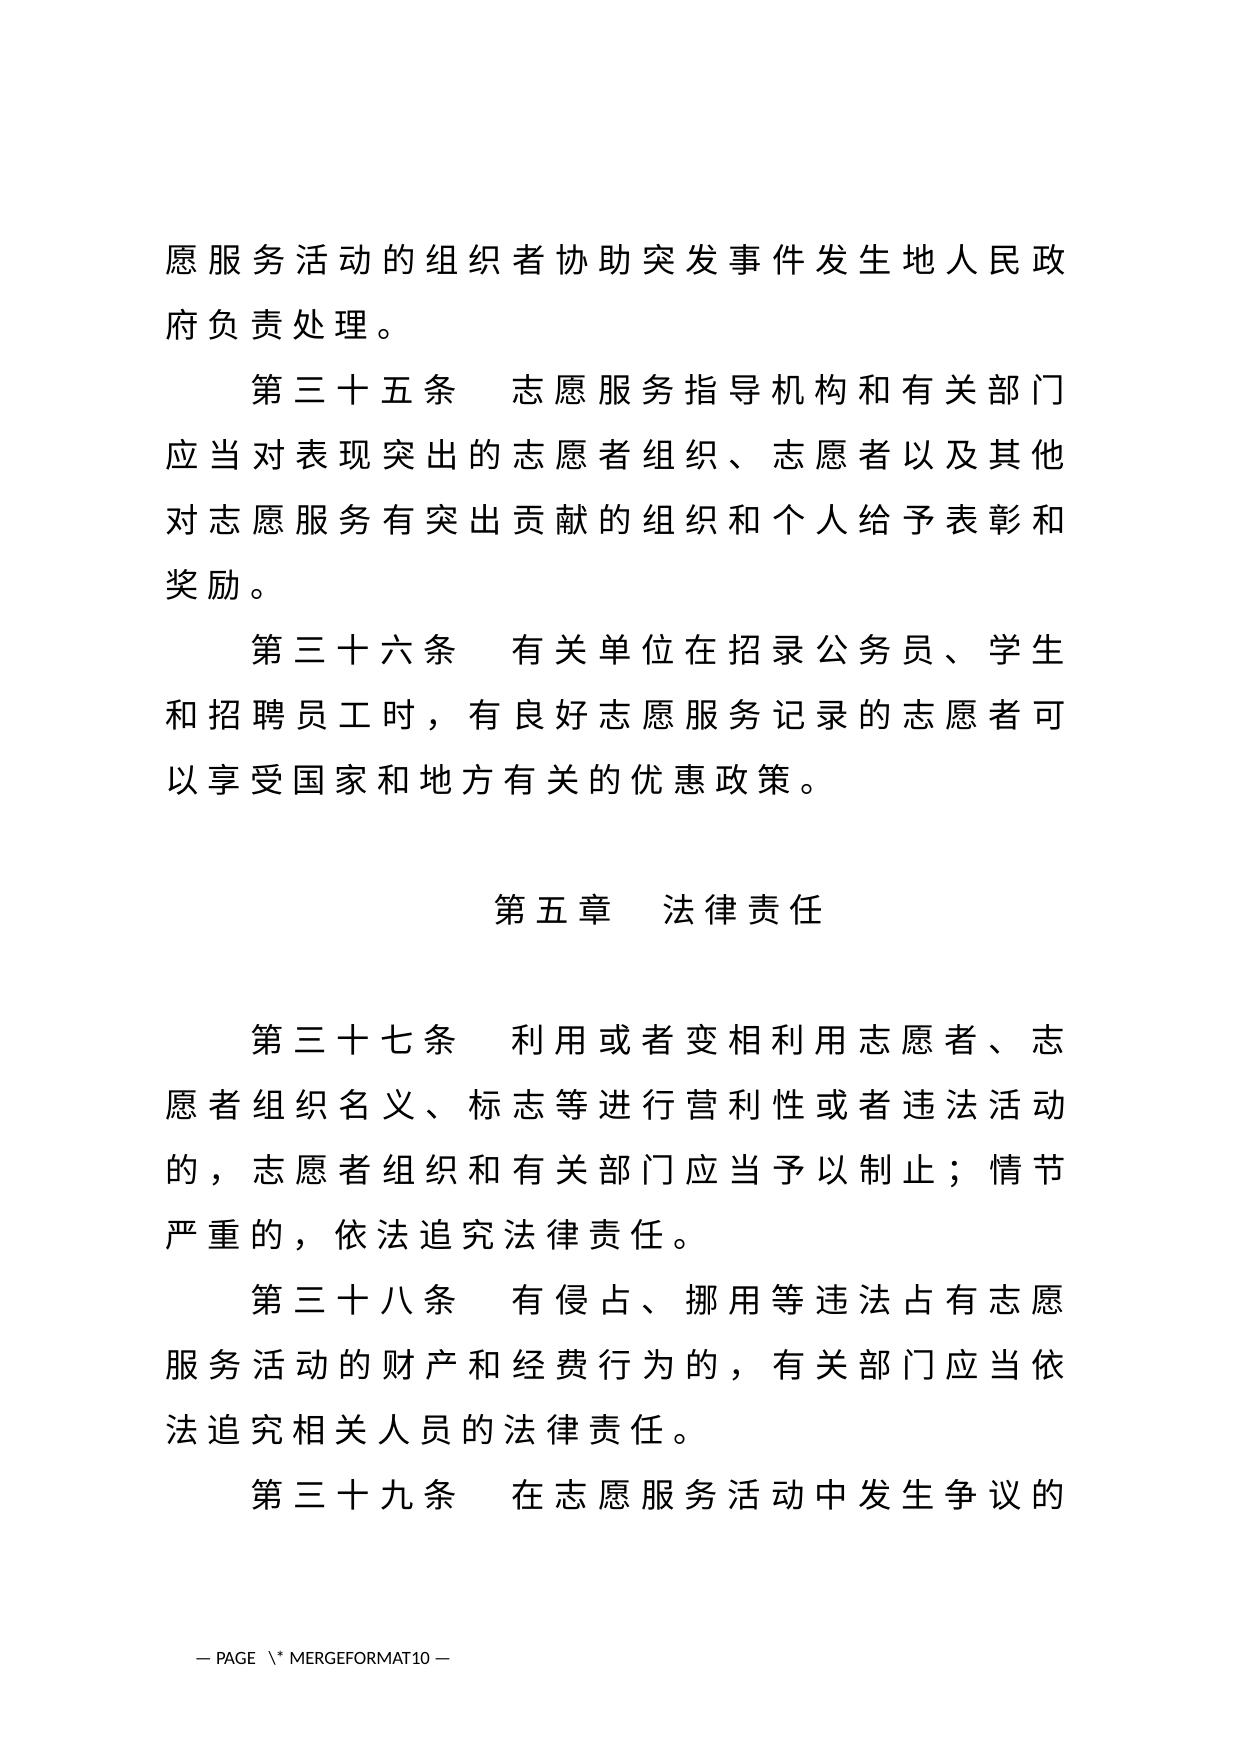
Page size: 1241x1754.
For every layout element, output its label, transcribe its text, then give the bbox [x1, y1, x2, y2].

text 第五章 法律责任 [165, 876, 1075, 941]
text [165, 1461, 1075, 1526]
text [165, 226, 1075, 356]
text 第三十六条 有关单位在招录公务员、学生和招聘员工时，有良好志愿服务记录的志愿者可以享受国家和地方有关的优惠政策。 [165, 616, 1075, 811]
text 第三十五条 志愿服务指导机构和有关部门应当对表现突出的志愿者组织、志愿者以及其他对志愿服务有突出贡献的组织和个人给予表彰和奖励。 [165, 356, 1075, 616]
text 第三十七条 利用或者变相利用志愿者、志愿者组织名义、标志等进行营利性或者违法活动的，志愿者组织和有关部门应当予以制止；情节严重的，依法追究法律责任。 [165, 1006, 1075, 1266]
text 第三十八条 有侵占、挪用等违法占有志愿服务活动的财产和经费行为的，有关部门应当依法追究相关人员的法律责任。 [165, 1266, 1075, 1461]
